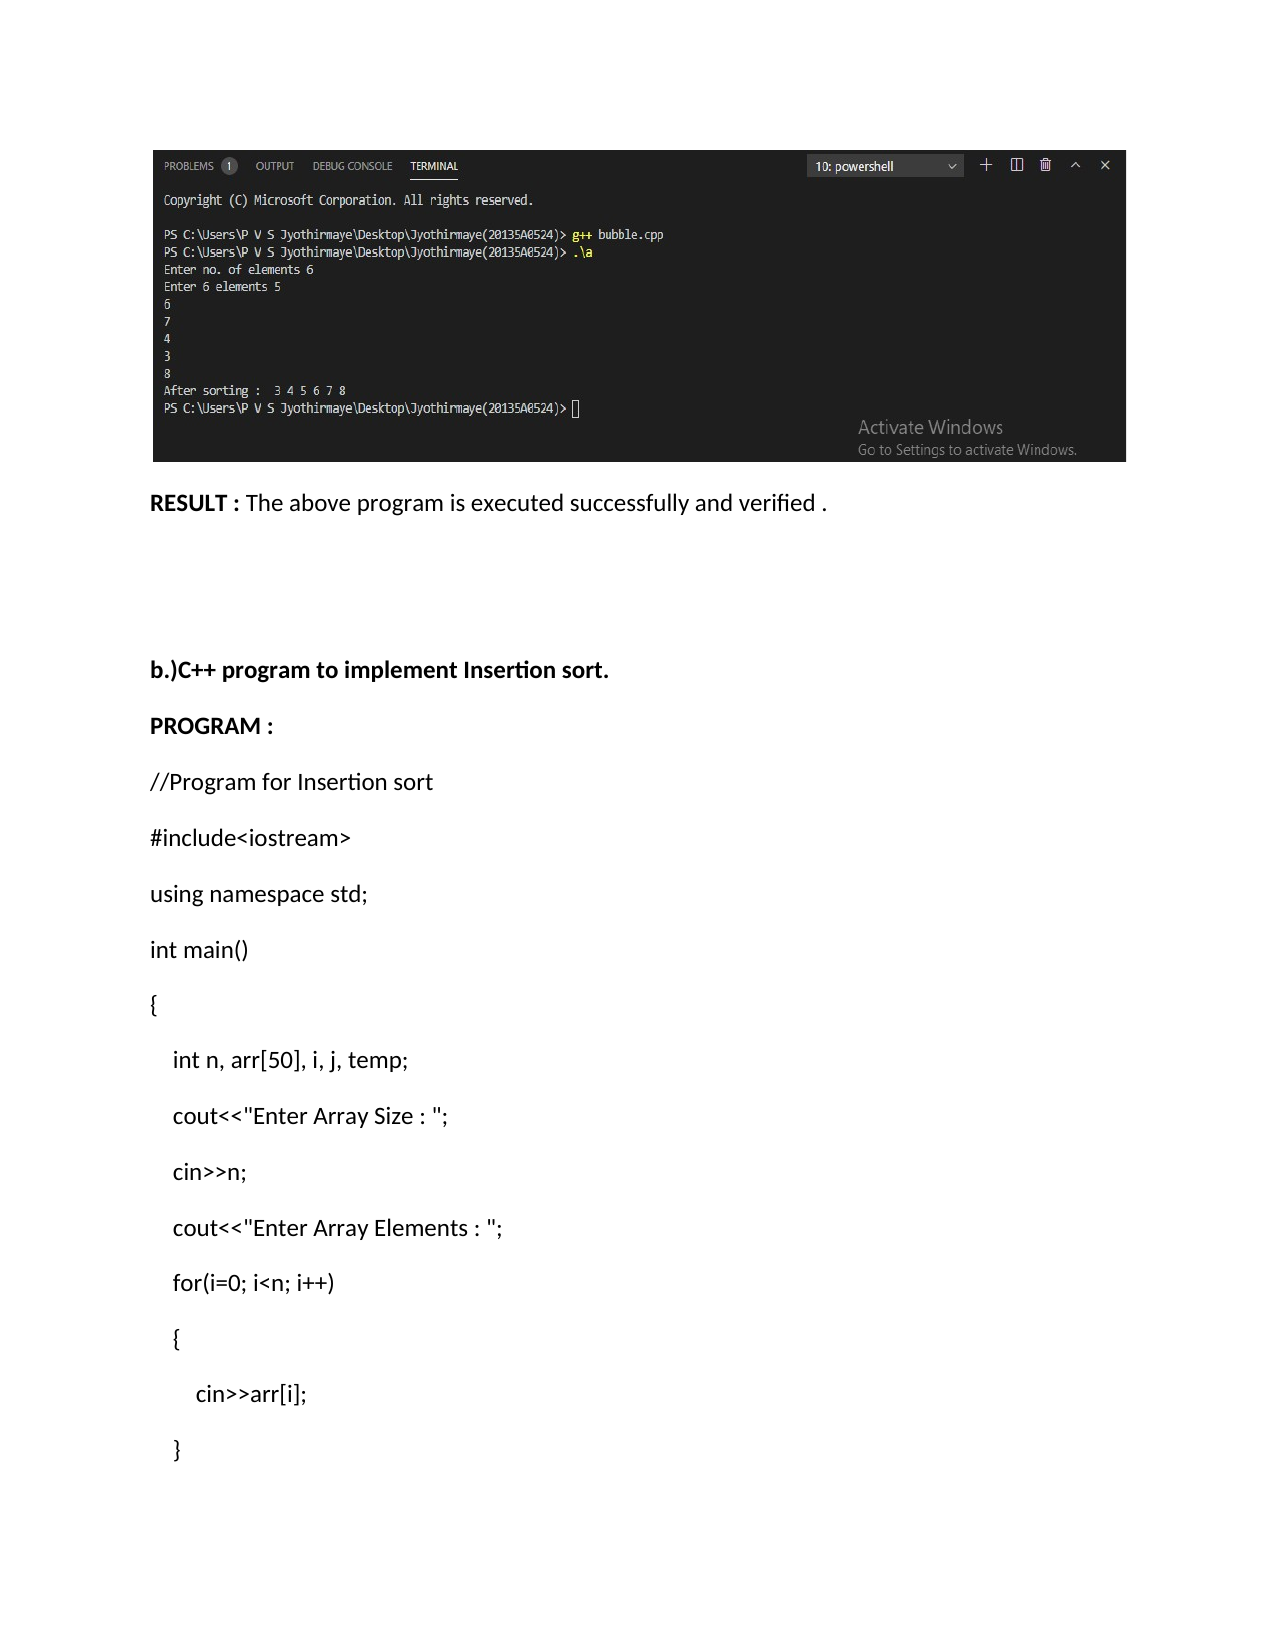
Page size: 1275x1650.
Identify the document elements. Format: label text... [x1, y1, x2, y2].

text cin>>arr[i]; [196, 1378, 1139, 1409]
text //Program for Insertion sort #include<iostream> [150, 766, 436, 853]
text { [173, 1323, 1139, 1353]
text cout<<"Enter Array Elements : "; for(i=0; i<n; i++) [173, 1212, 505, 1298]
text using namespace std; int main() [150, 878, 370, 964]
text int n, arr[50], i, j, temp; cout<<"Enter Array Size : "; cin>>n; [173, 1044, 451, 1186]
subtitle b.)C++ program to implement Insertion sort. PROGRAM : [150, 655, 612, 741]
text RESULT : The above program is executed successfully and verified . [150, 487, 1139, 517]
text { [150, 990, 1139, 1020]
picture [153, 150, 1127, 462]
text } [173, 1434, 1139, 1465]
